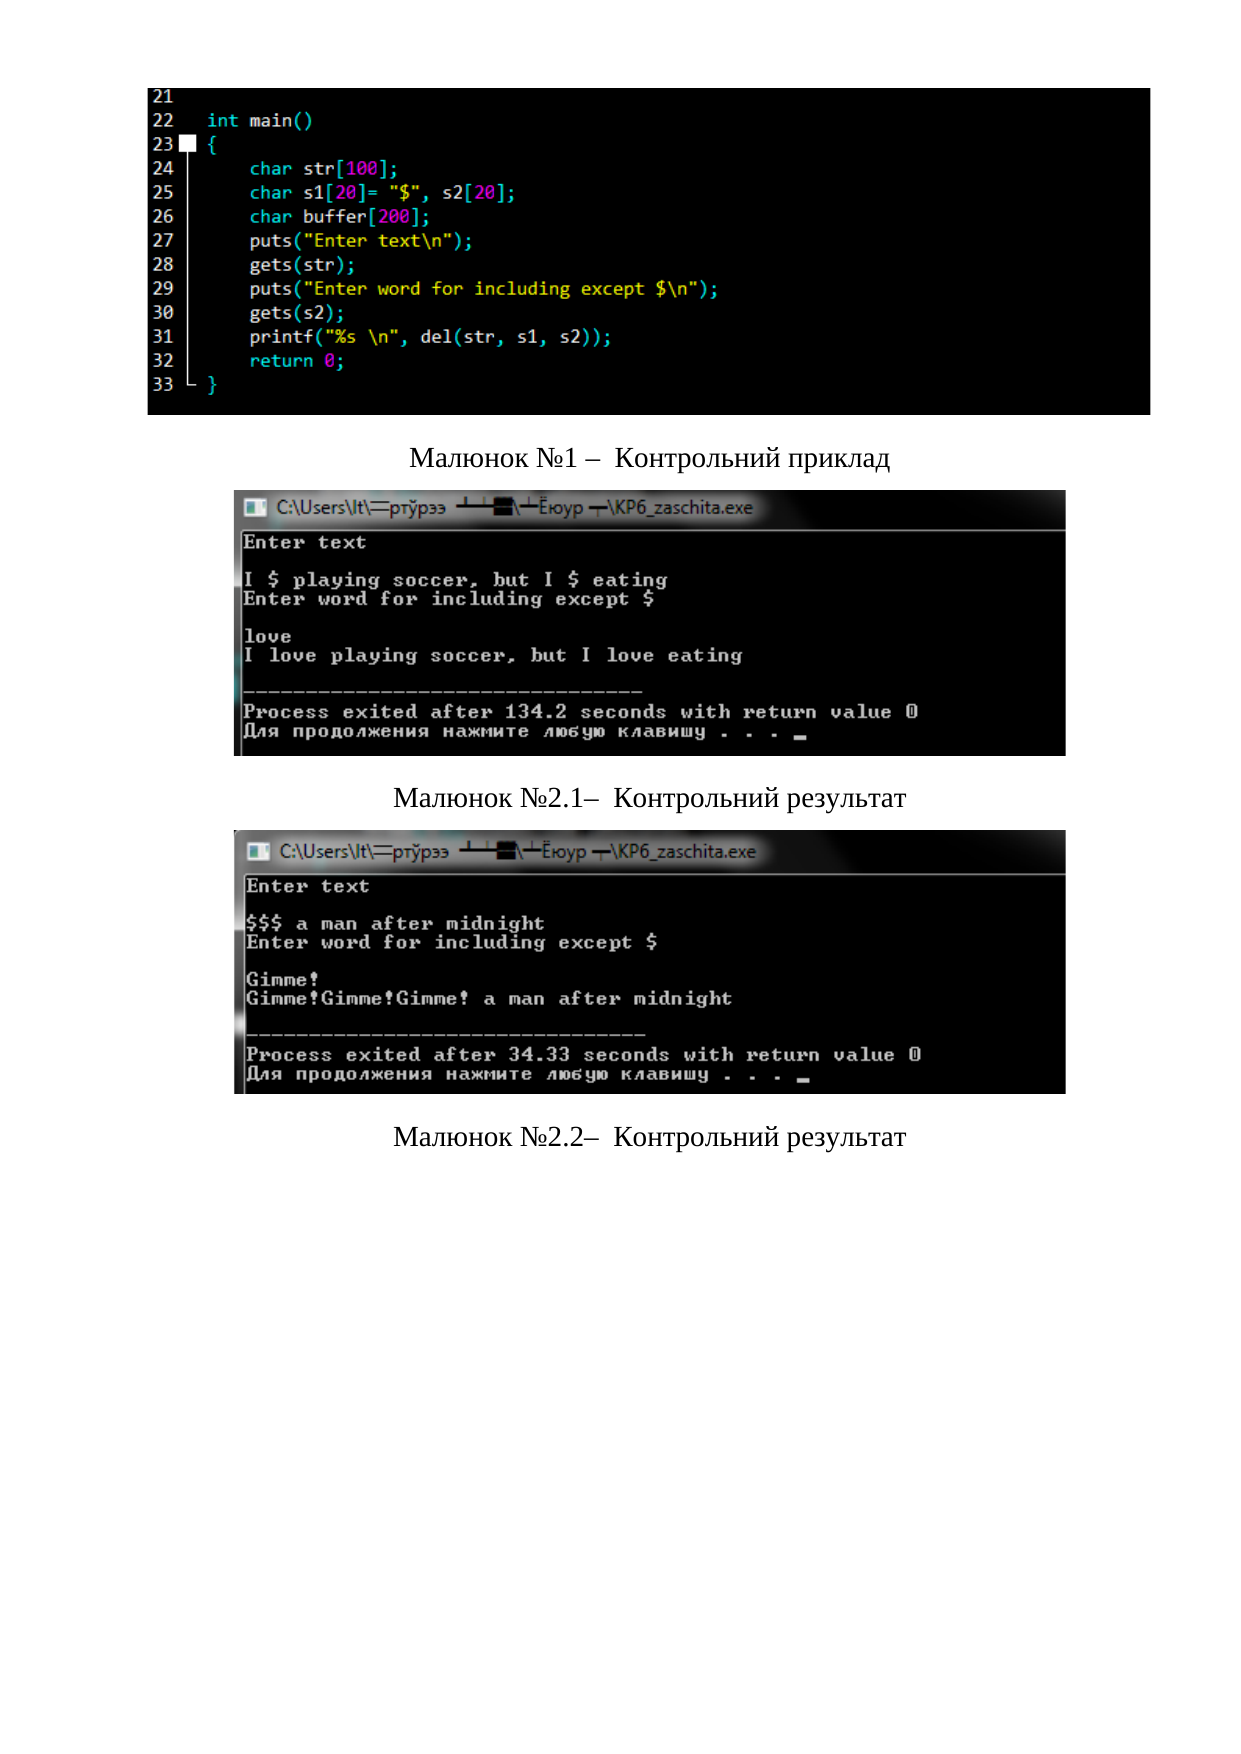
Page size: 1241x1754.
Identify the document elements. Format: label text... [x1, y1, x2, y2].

picture [233, 830, 1066, 1094]
text Малюнок №1 – Контрольний приклад [148, 440, 1152, 473]
text Малюнок №2.1– Контрольний результат [148, 780, 1152, 814]
text Малюнок №2.2– Контрольний результат [148, 1119, 1152, 1152]
picture [147, 88, 1151, 415]
picture [233, 490, 1066, 756]
